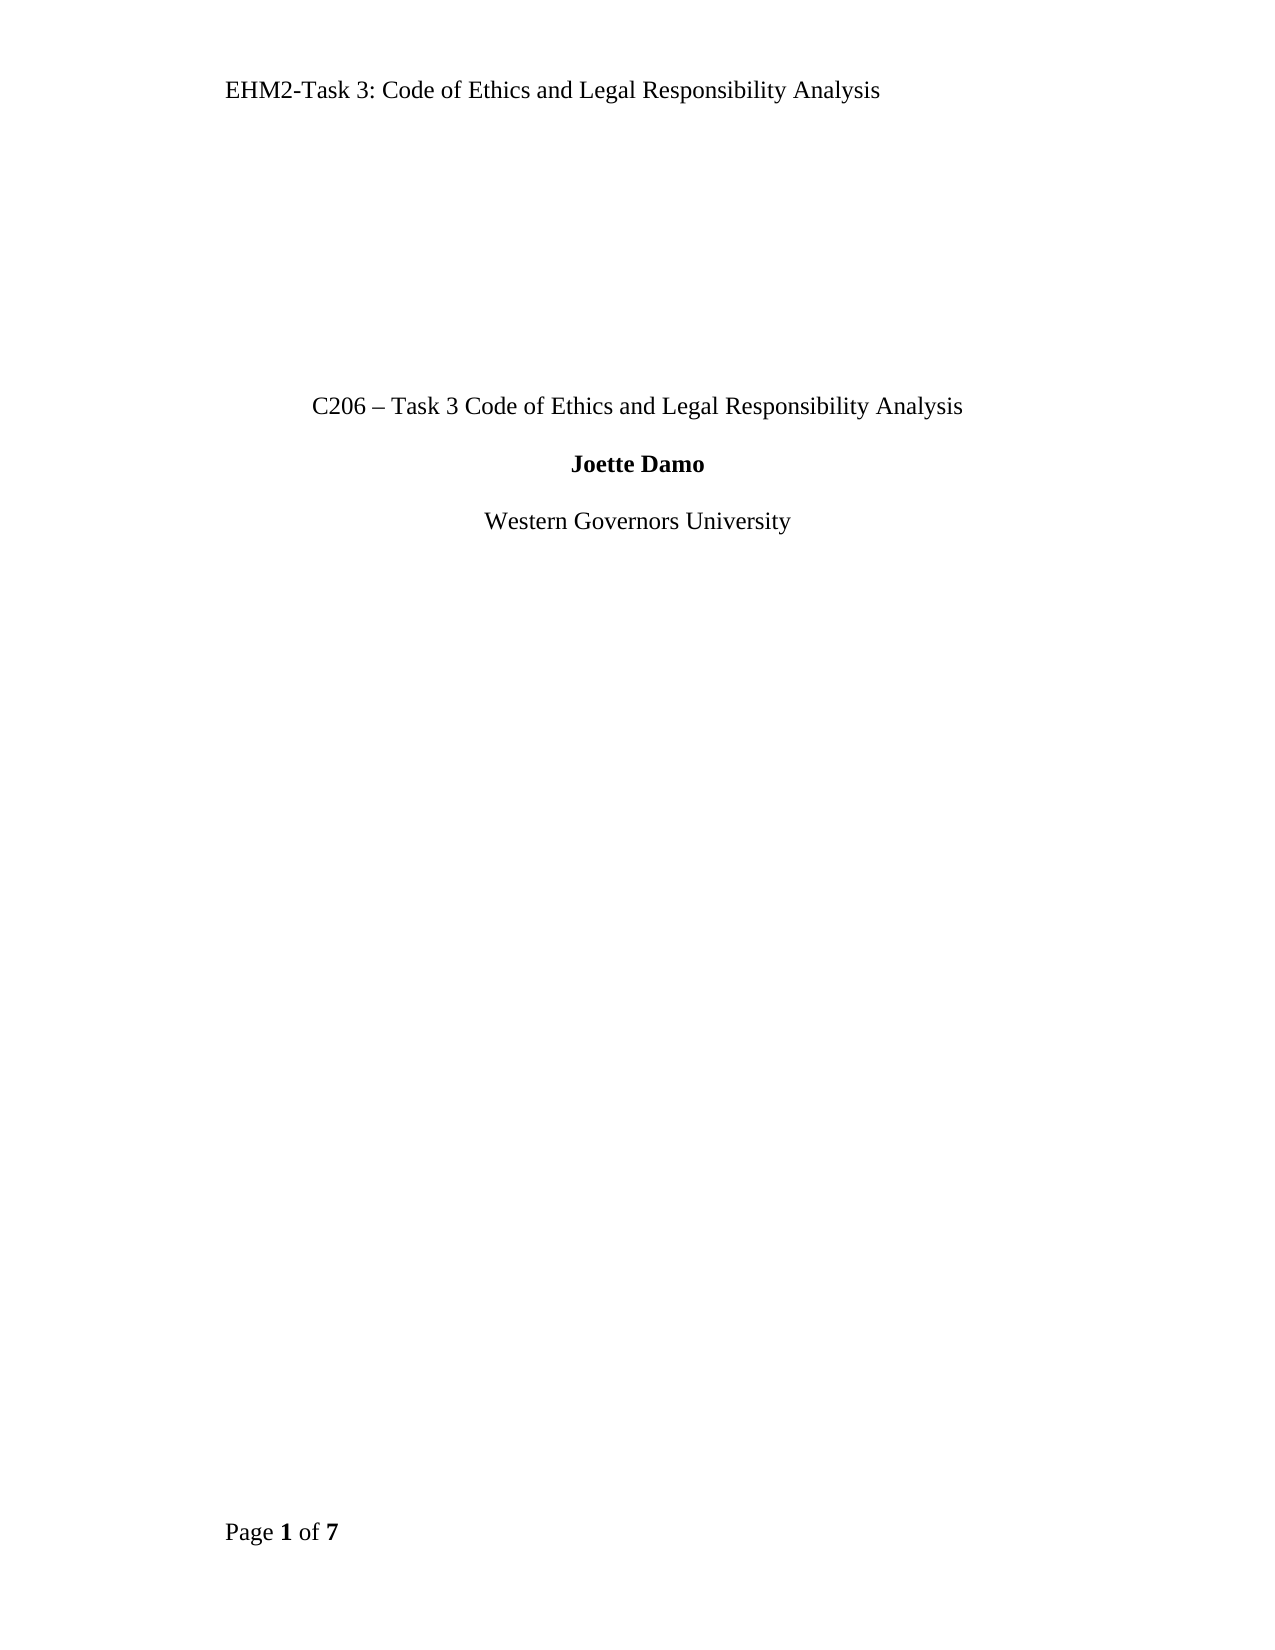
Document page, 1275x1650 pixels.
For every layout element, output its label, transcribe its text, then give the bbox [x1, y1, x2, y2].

text Western Governors University [150, 506, 1125, 535]
title C206 – Task 3 Code of Ethics and Legal Responsibility Analysis [150, 391, 1125, 420]
title Joette Damo [150, 449, 1125, 477]
